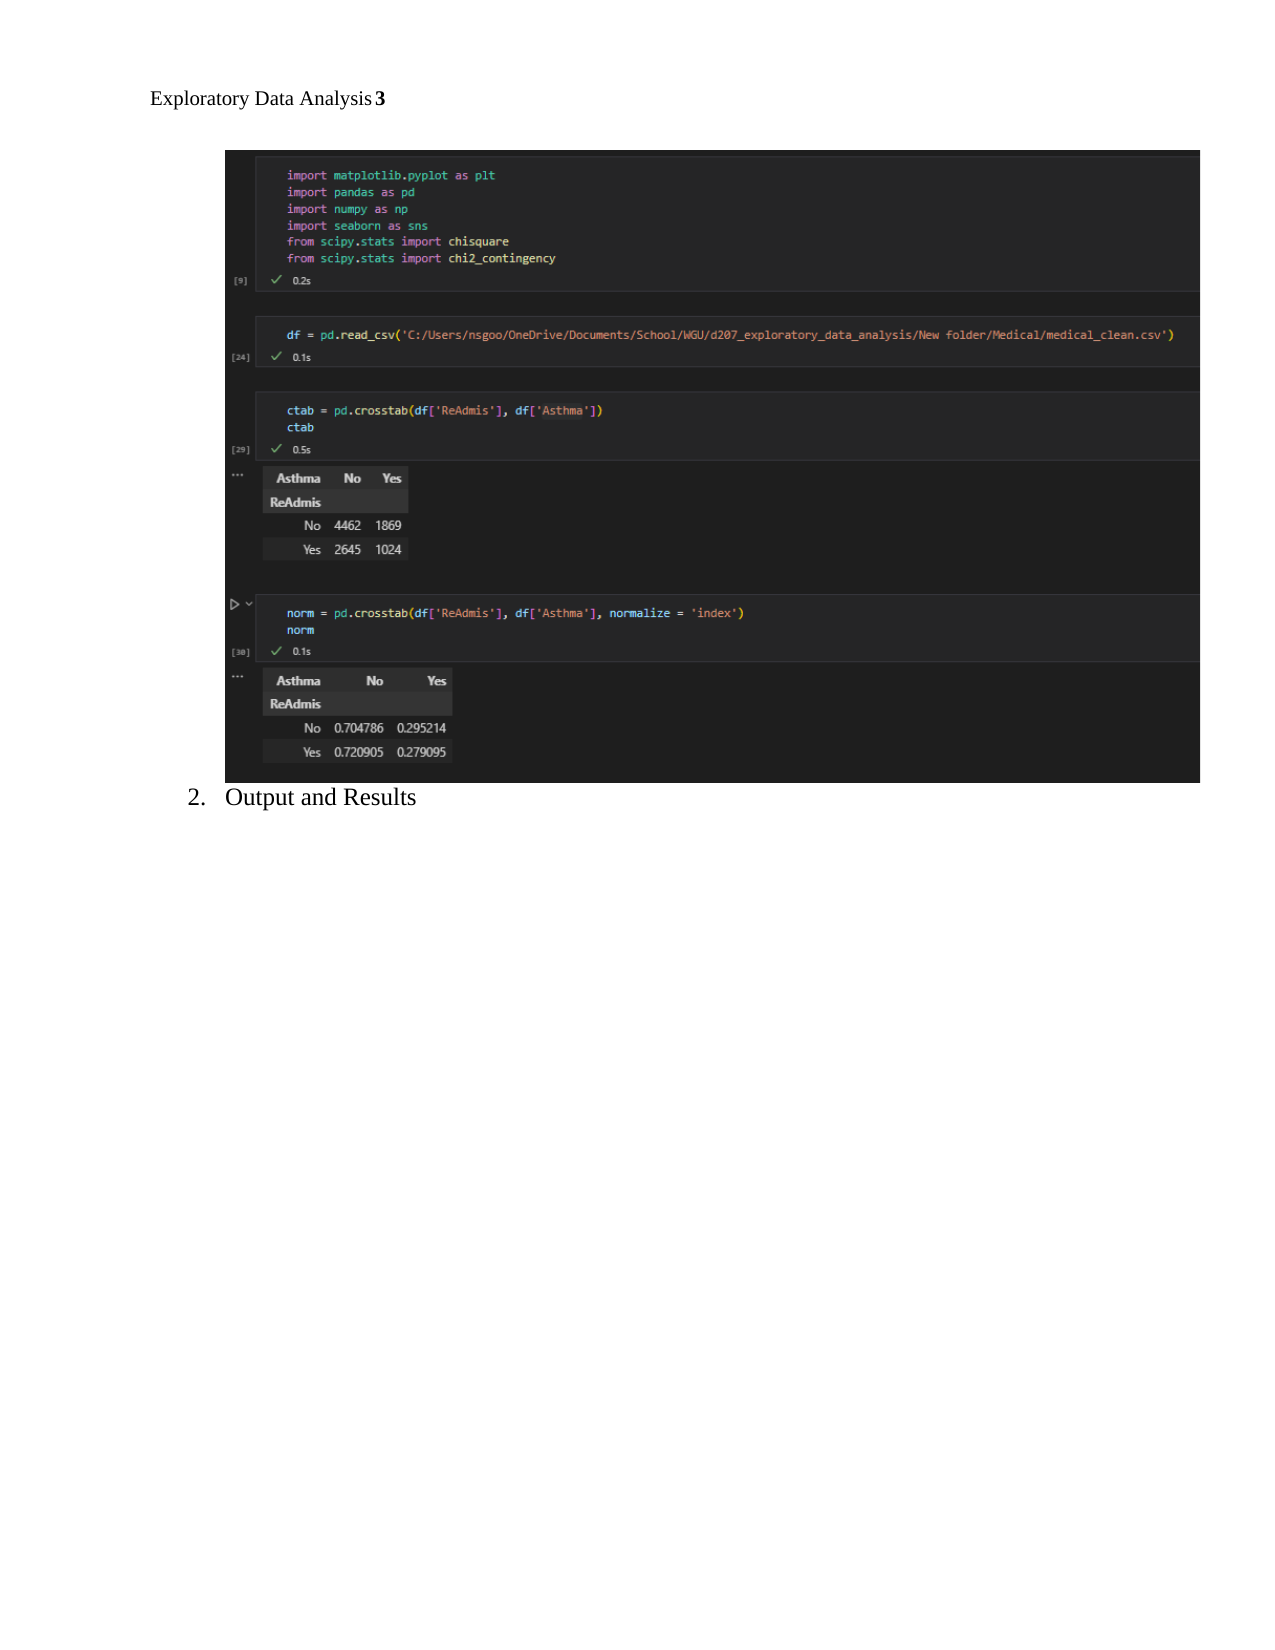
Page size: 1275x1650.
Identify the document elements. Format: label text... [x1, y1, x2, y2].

list Output and Results [187, 782, 1125, 811]
picture [225, 150, 1200, 783]
